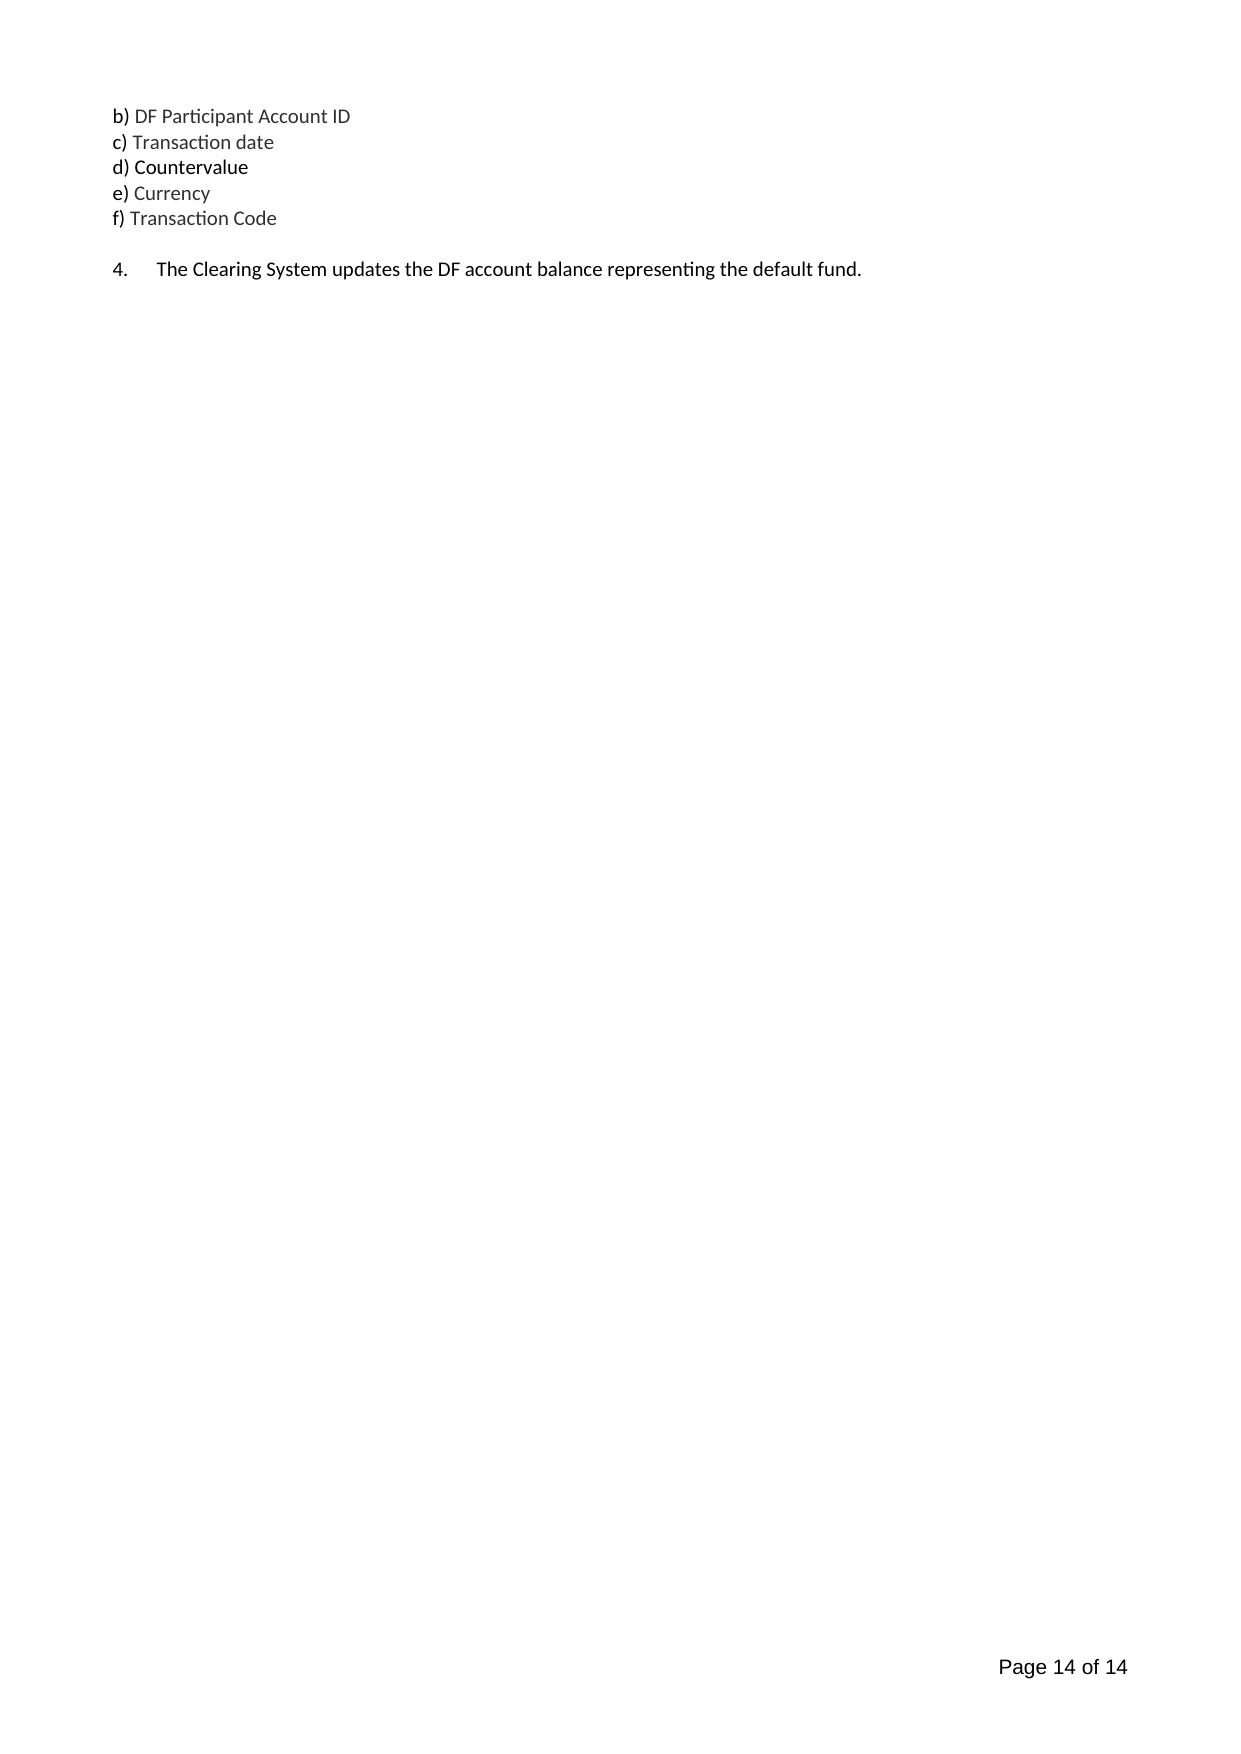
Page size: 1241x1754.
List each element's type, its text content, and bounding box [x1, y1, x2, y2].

text 4. The Clearing System updates the DF account balance representing the default fund. [112, 256, 1128, 282]
text f) Transaction Code [112, 205, 1128, 231]
text d) Countervalue [112, 154, 1128, 180]
text e) Currency [112, 180, 1128, 205]
text b) DF Participant Account ID [112, 104, 1128, 129]
text c) Transaction date [112, 129, 1128, 154]
